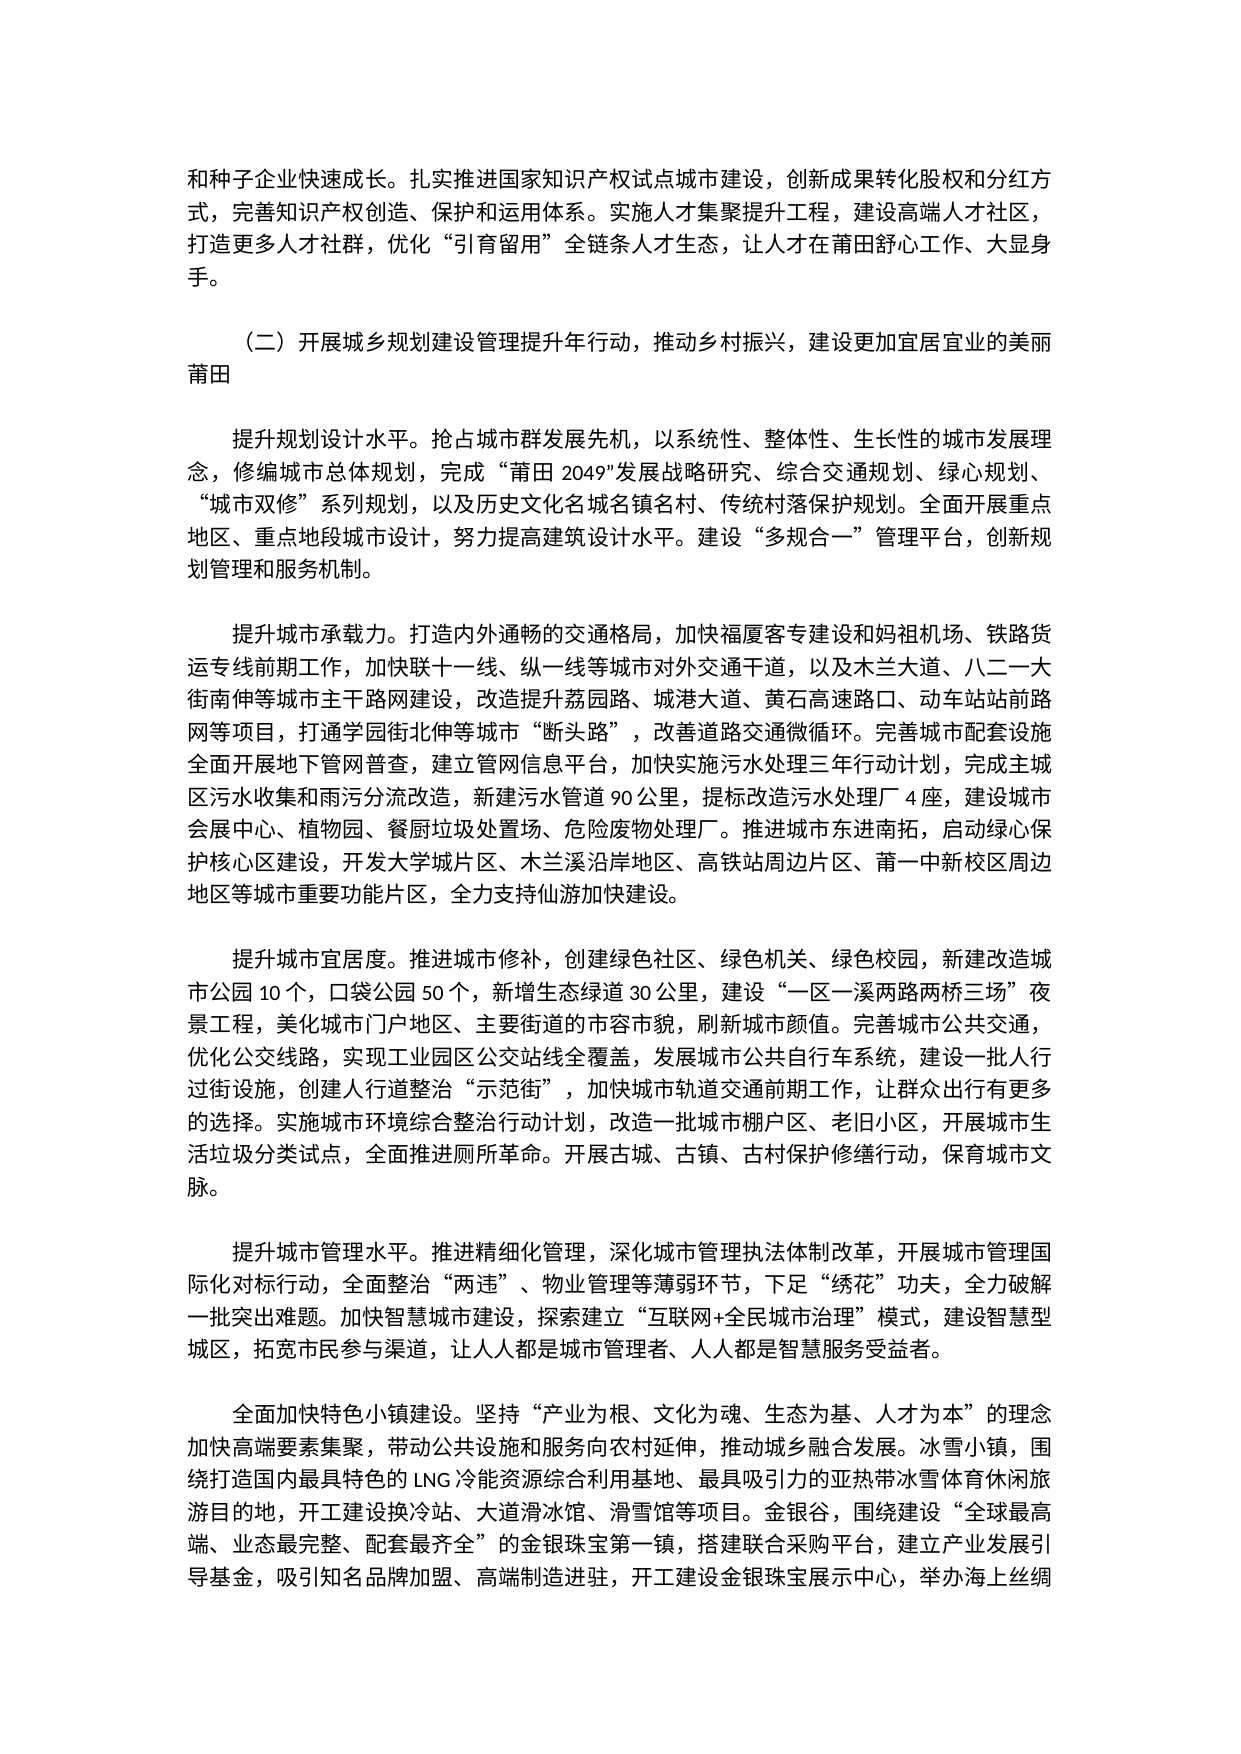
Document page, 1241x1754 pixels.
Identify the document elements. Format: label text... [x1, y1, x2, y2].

text 提升城市管理水平。推进精细化管理，深化城市管理执法体制改革，开展城市管理国际化对标行动，全面整治“两违”、物业管理等薄弱环节，下足“绣花”功夫，全力破解一批突出难题。加快智慧城市建设，探索建立“互联网+全民城市治理”模式，建设智慧型城区，拓宽市民参与渠道，让人人都是城市管理者、人人都是智慧服务受益者。 [187, 1234, 1053, 1364]
text （二）开展城乡规划建设管理提升年行动，推动乡村振兴，建设更加宜居宜业的美丽莆田 [187, 324, 1053, 389]
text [187, 162, 1053, 292]
text 提升城市宜居度。推进城市修补，创建绿色社区、绿色机关、绿色校园，新建改造城市公园10个，口袋公园50个，新增生态绿道30公里，建设“一区一溪两路两桥三场”夜景工程，美化城市门户地区、主要街道的市容市貌，刷新城市颜值。完善城市公共交通，优化公交线路，实现工业园区公交站线全覆盖，发展城市公共自行车系统，建设一批人行过街设施，创建人行道整治“示范街”，加快城市轨道交通前期工作，让群众出行有更多的选择。实施城市环境综合整治行动计划，改造一批城市棚户区、老旧小区，开展城市生活垃圾分类试点，全面推进厕所革命。开展古城、古镇、古村保护修缮行动，保育城市文脉。 [187, 942, 1053, 1202]
text 提升规划设计水平。抢占城市群发展先机，以系统性、整体性、生长性的城市发展理念，修编城市总体规划，完成“莆田2049”发展战略研究、综合交通规划、绿心规划、“城市双修”系列规划，以及历史文化名城名镇名村、传统村落保护规划。全面开展重点地区、重点地段城市设计，努力提高建筑设计水平。建设“多规合一”管理平台，创新规划管理和服务机制。 [187, 422, 1053, 584]
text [187, 1397, 1053, 1592]
text 提升城市承载力。打造内外通畅的交通格局，加快福厦客专建设和妈祖机场、铁路货运专线前期工作，加快联十一线、纵一线等城市对外交通干道，以及木兰大道、八二一大街南伸等城市主干路网建设，改造提升荔园路、城港大道、黄石高速路口、动车站站前路网等项目，打通学园街北伸等城市“断头路”，改善道路交通微循环。完善城市配套设施，全面开展地下管网普查，建立管网信息平台，加快实施污水处理三年行动计划，完成主城区污水收集和雨污分流改造，新建污水管道90公里，提标改造污水处理厂4座，建设城市会展中心、植物园、餐厨垃圾处置场、危险废物处理厂。推进城市东进南拓，启动绿心保护核心区建设，开发大学城片区、木兰溪沿岸地区、高铁站周边片区、莆一中新校区周边地区等城市重要功能片区，全力支持仙游加快建设。 [187, 617, 1053, 909]
